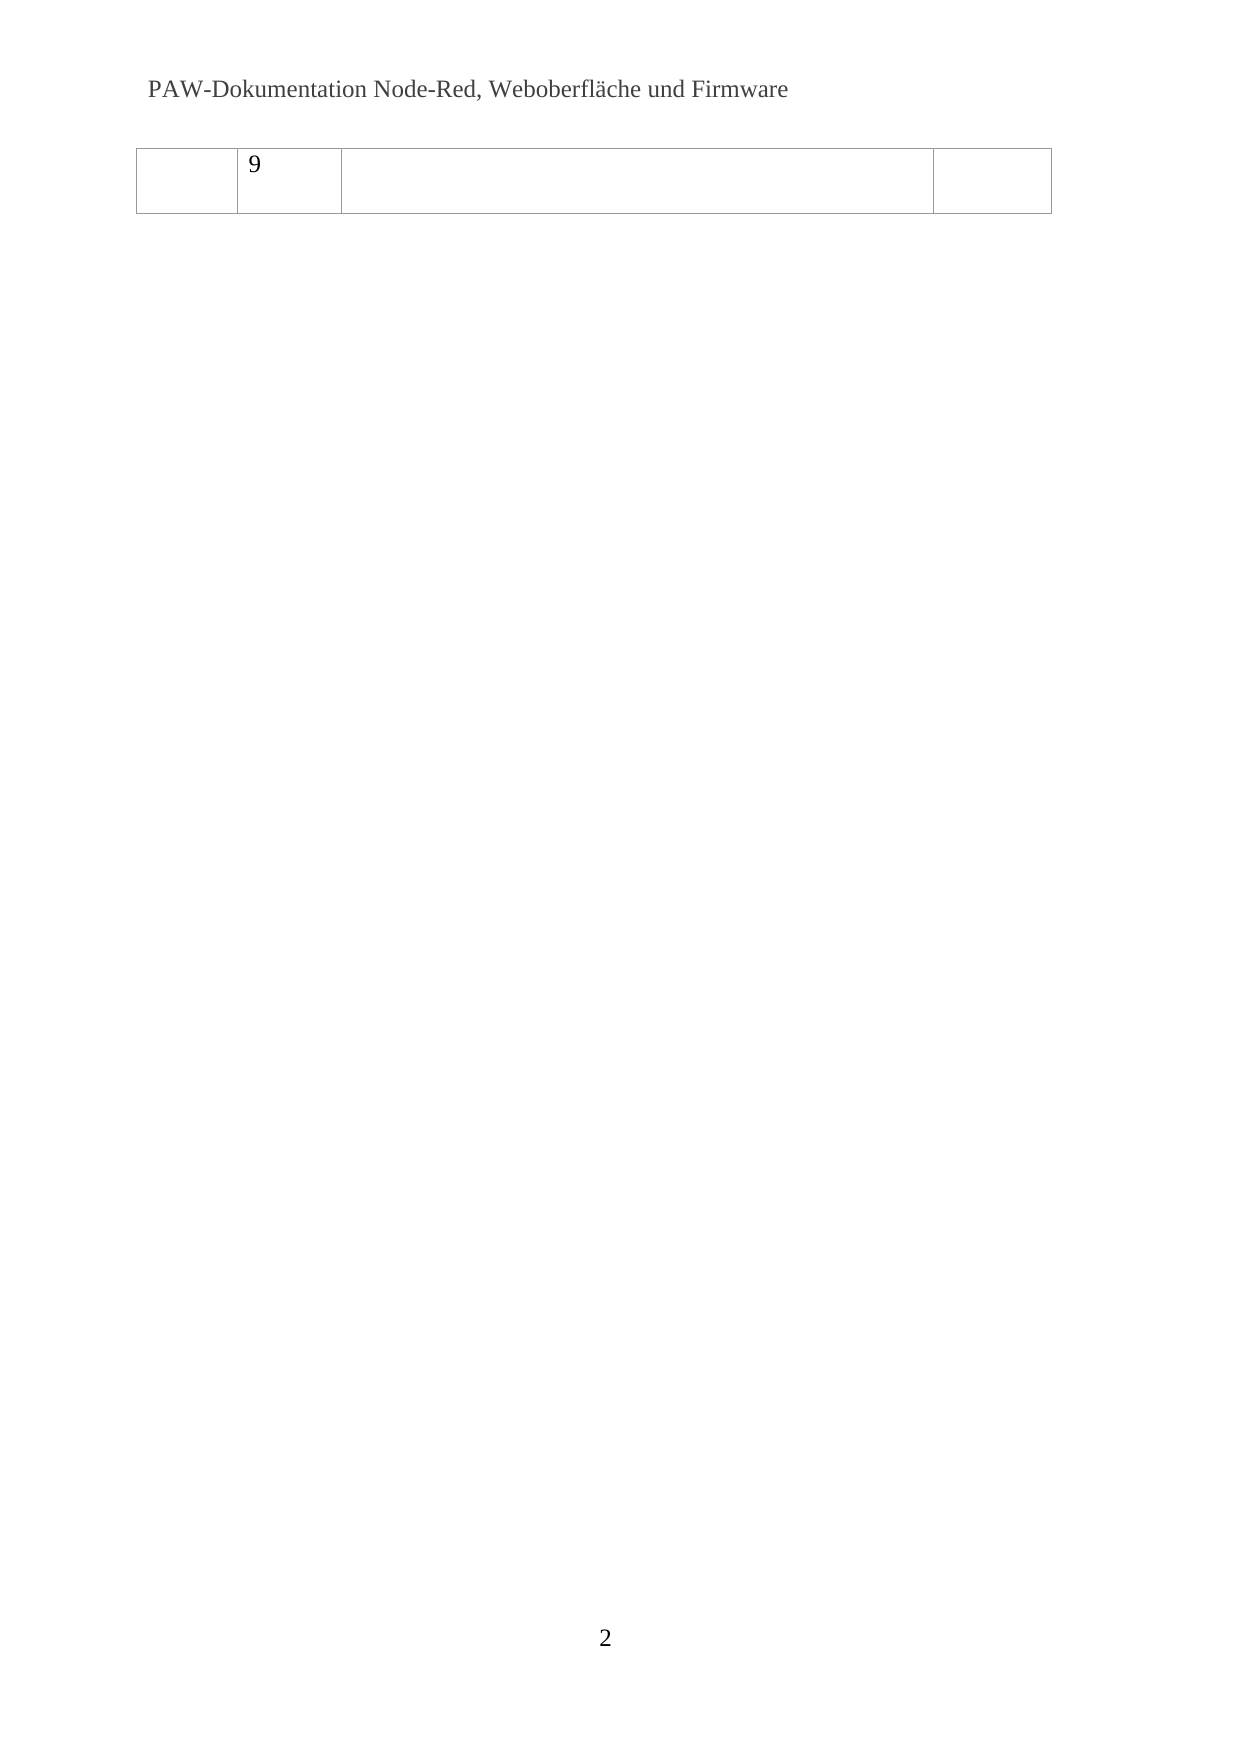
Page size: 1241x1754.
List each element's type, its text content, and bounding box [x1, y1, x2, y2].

table_cell AR [934, 149, 1051, 213]
table_cell 5 [137, 149, 237, 213]
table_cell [342, 149, 933, 213]
table_cell 08.06.19 [238, 149, 341, 213]
